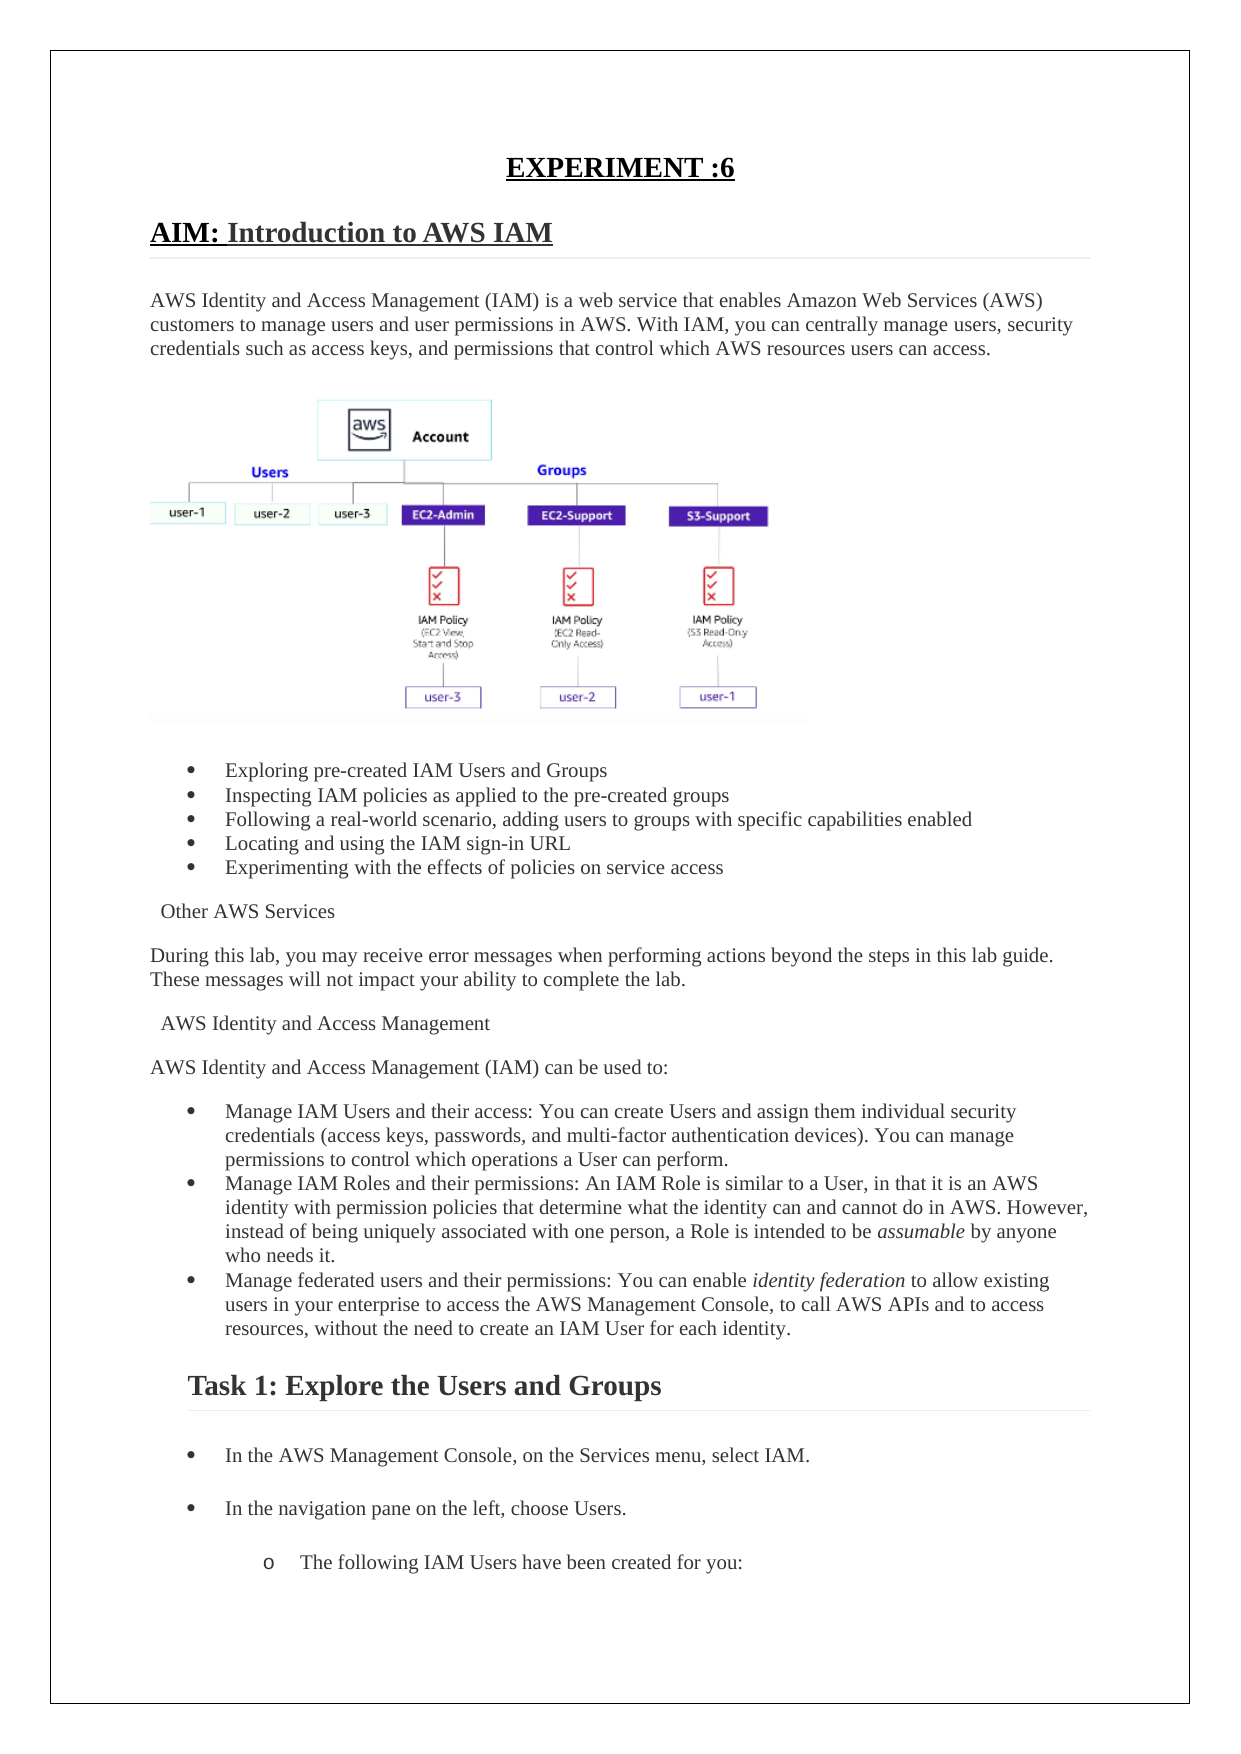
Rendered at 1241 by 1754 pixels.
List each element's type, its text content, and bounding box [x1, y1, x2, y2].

list Manage IAM Roles and their permissions: An IAM Role is similar to a User, in that it is an AWS identity with permission policies that determine what the identity can and cannot do in AWS. However, instead of being uniquely associated with one person, a Role is intended to be assumable by anyone who needs it. [187, 1171, 1090, 1267]
text AWS Identity and Access Management [150, 1011, 1090, 1035]
list Manage IAM Users and their access: You can create Users and assign them individual security credentials (access keys, passwords, and multi-factor authentication devices). You can manage permissions to control which operations a User can perform. [187, 1099, 1090, 1171]
picture [150, 380, 833, 739]
list Exploring pre-created IAM Users and Groups [187, 758, 1090, 782]
list In the AWS Management Console, on the Services menu, select IAM. [187, 1443, 1090, 1467]
text AWS Identity and Access Management (IAM) is a web service that enables Amazon Web Services (AWS) customers to manage users and user permissions in AWS. With IAM, you can centrally manage users, security credentials such as access keys, and permissions that control which AWS resources users can access. [150, 288, 1090, 360]
list In the navigation pane on the left, choose Users. [187, 1496, 1090, 1520]
list Locating and using the IAM sign-in URL [187, 831, 1090, 855]
list Inspecting IAM policies as applied to the pre-created groups [187, 782, 1090, 807]
text During this lab, you may receive error messages when performing actions beyond the steps in this lab guide. These messages will not impact your ability to complete the lab. [150, 943, 1090, 991]
text EXPERIMENT :6 [150, 150, 1090, 183]
list The following IAM Users have been created for you: [262, 1549, 1090, 1575]
list Manage federated users and their permissions: You can enable identity federation to allow existing users in your enterprise to access the AWS Management Console, to call AWS APIs and to access resources, without the need to create an IAM User for each identity. [187, 1267, 1090, 1340]
text AWS Identity and Access Management (IAM) can be used to: [150, 1055, 1090, 1079]
text Other AWS Services [150, 899, 1090, 923]
subtitle AIM: Introduction to AWS IAM [150, 215, 1090, 257]
list Following a real-world scenario, adding users to groups with specific capabilities enabled [187, 807, 1090, 831]
subtitle Task 1: Explore the Users and Groups [187, 1368, 1090, 1411]
list Experimenting with the effects of policies on service access [187, 855, 1090, 879]
